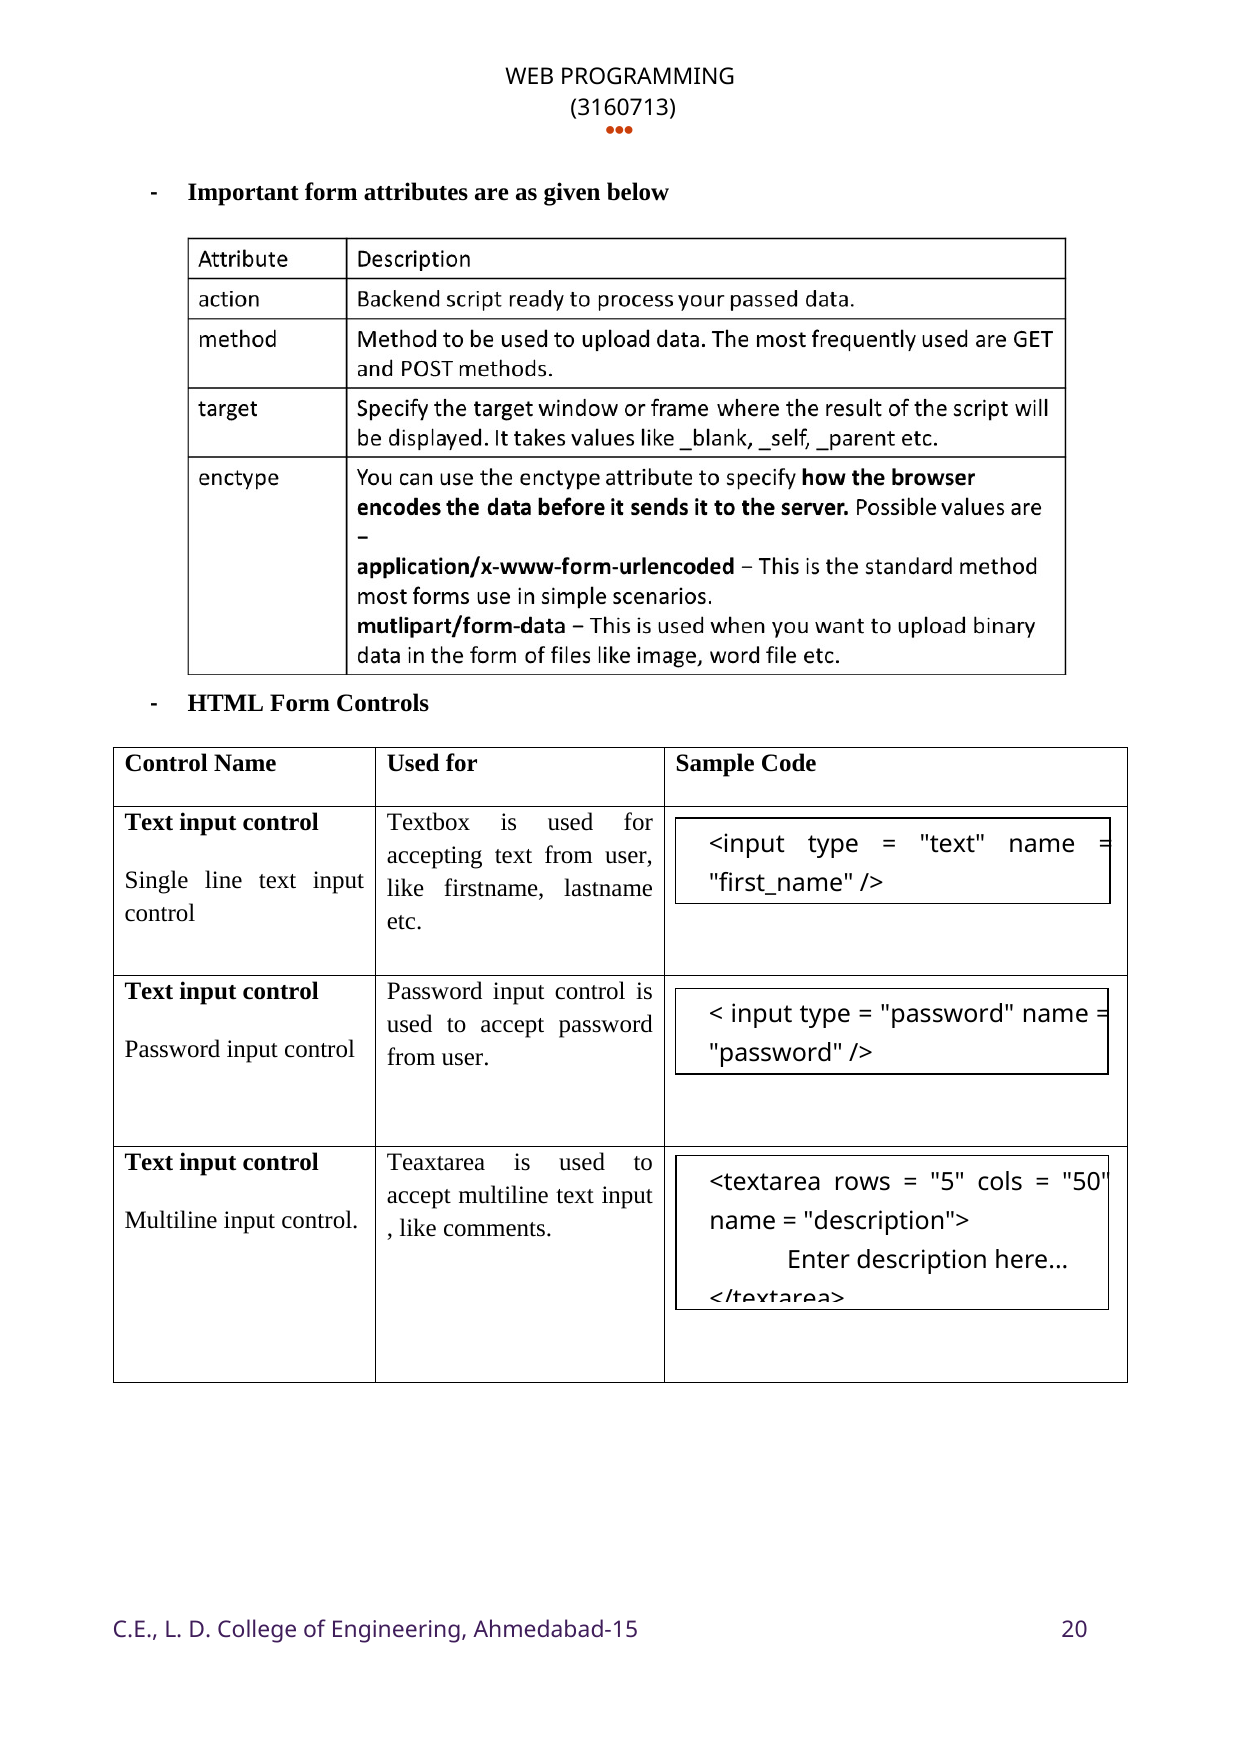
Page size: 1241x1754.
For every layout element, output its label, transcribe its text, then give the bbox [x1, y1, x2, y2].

list HTML Form Controls [150, 688, 1128, 718]
table_cell Text input control Multiline input control. [114, 1147, 375, 1382]
table_cell Text input control Single line text input control [114, 807, 375, 975]
table_cell Textbox is used for accepting text from user, like firstname, lastname etc. [376, 807, 664, 975]
list Important form attributes are as given below [150, 177, 1128, 206]
table_header Sample Code [665, 748, 1127, 806]
table_cell Password input control is used to accept password from user. [376, 976, 664, 1146]
table_cell [665, 807, 1127, 975]
picture [187, 235, 1067, 684]
table_cell Text input control Password input control [114, 976, 375, 1146]
table_cell [665, 1147, 1127, 1382]
table_header Used for [376, 748, 664, 806]
table_cell [665, 976, 1127, 1146]
table_header Control Name [114, 748, 375, 806]
table_cell Teaxtarea is used to accept multiline text input , like comments. [376, 1147, 664, 1382]
